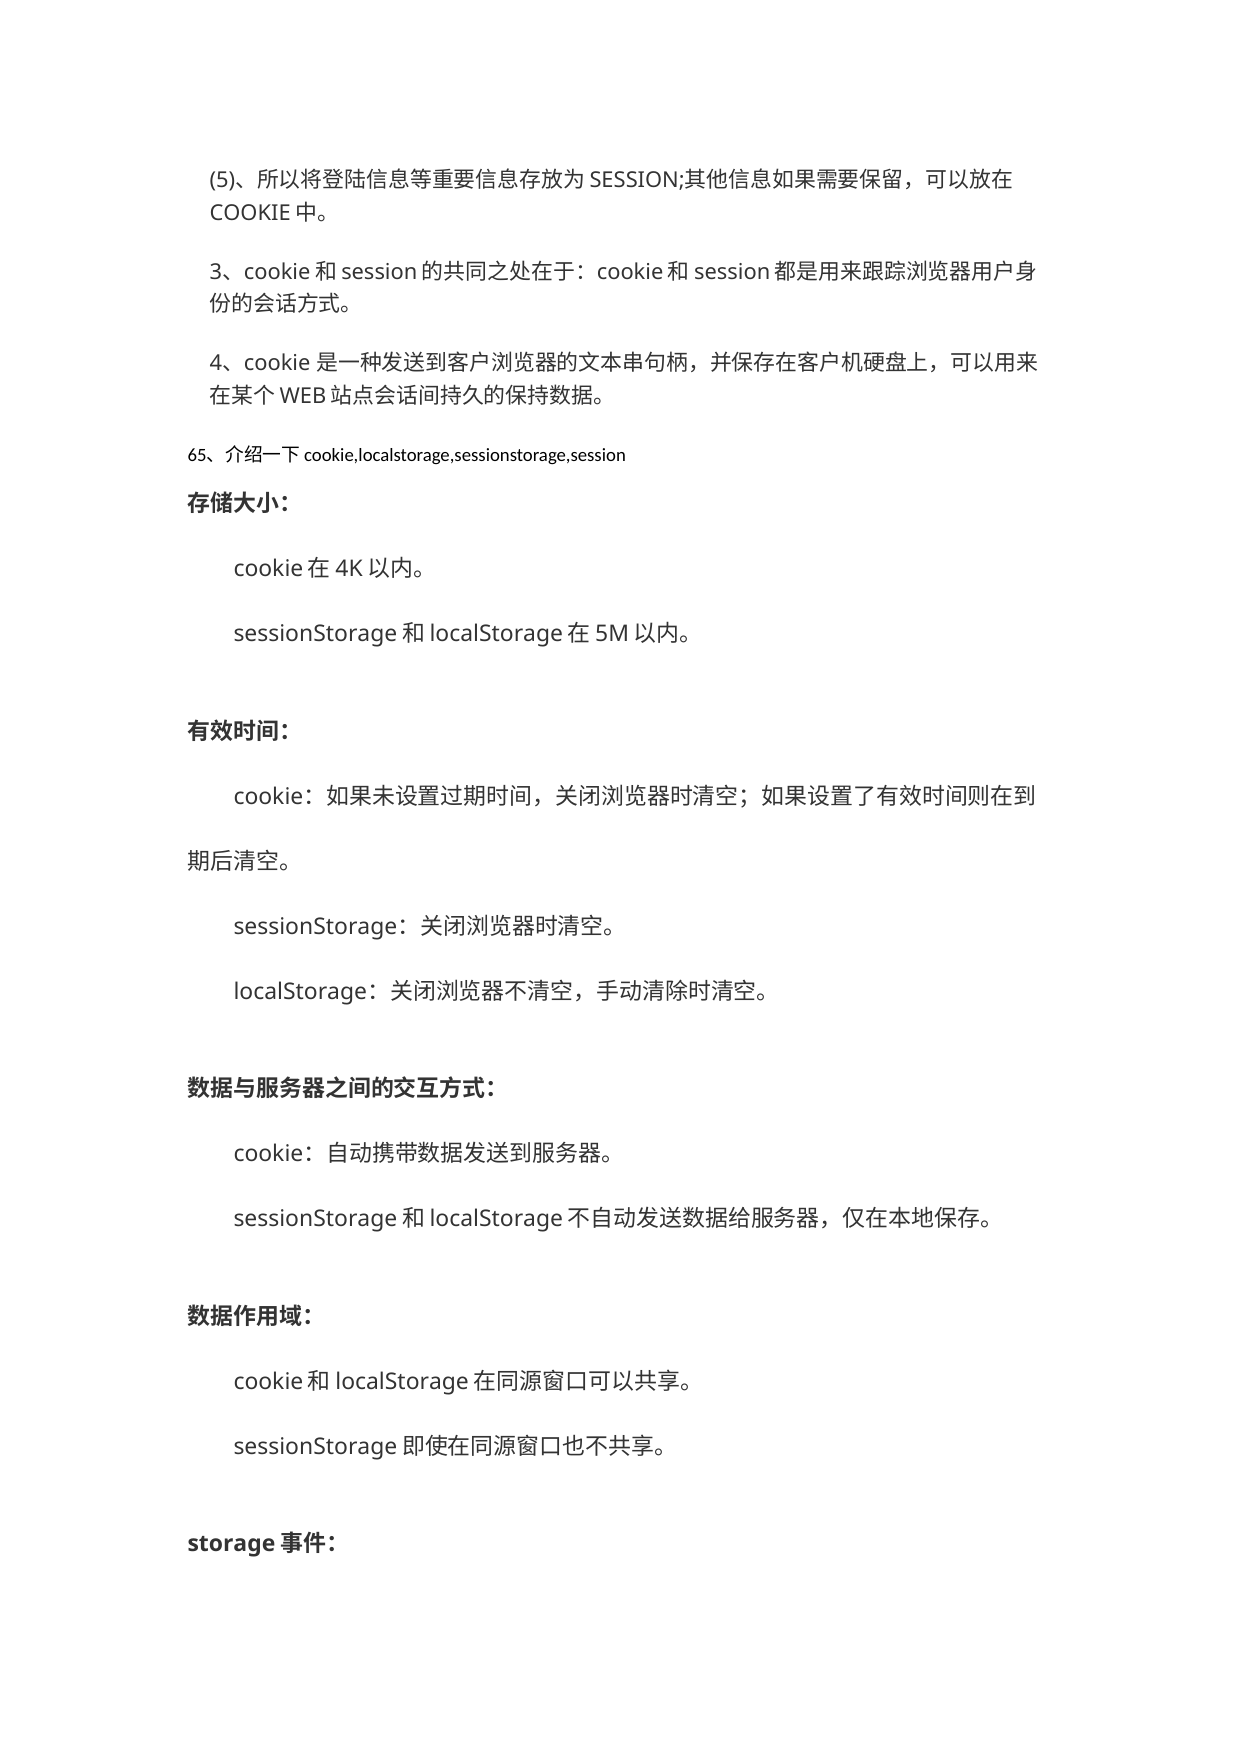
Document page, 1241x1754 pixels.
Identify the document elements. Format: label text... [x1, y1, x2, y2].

text 3、cookie和session的共同之处在于：cookie和session都是用来跟踪浏览器用户身份的会话方式。 [209, 253, 1053, 318]
text (5)、所以将登陆信息等重要信息存放为SESSION;其他信息如果需要保留，可以放在COOKIE中。 [209, 162, 1053, 227]
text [187, 1477, 1053, 1574]
text 数据与服务器之间的交互方式： cookie：自动携带数据发送到服务器。 sessionStorage和localStorage不自动发送数据给服务器，仅在本地保存。 [187, 1022, 1053, 1249]
text 4、cookie 是一种发送到客户浏览器的文本串句柄，并保存在客户机硬盘上，可以用来在某个WEB站点会话间持久的保持数据。 [209, 345, 1053, 410]
text 有效时间： cookie：如果未设置过期时间，关闭浏览器时清空；如果设置了有效时间则在到期后清空。 sessionStorage：关闭浏览器时清空。 localStorage：关闭浏览器不清空，手动清除时清空。 [187, 664, 1053, 1022]
text 65、介绍一下cookie,localstorage,sessionstorage,session [187, 437, 1053, 469]
text 存储大小： cookie在4K以内。 sessionStorage和localStorage在5M以内。 [187, 469, 1053, 664]
text 数据作用域： cookie和localStorage在同源窗口可以共享。 sessionStorage即使在同源窗口也不共享。 [187, 1249, 1053, 1477]
